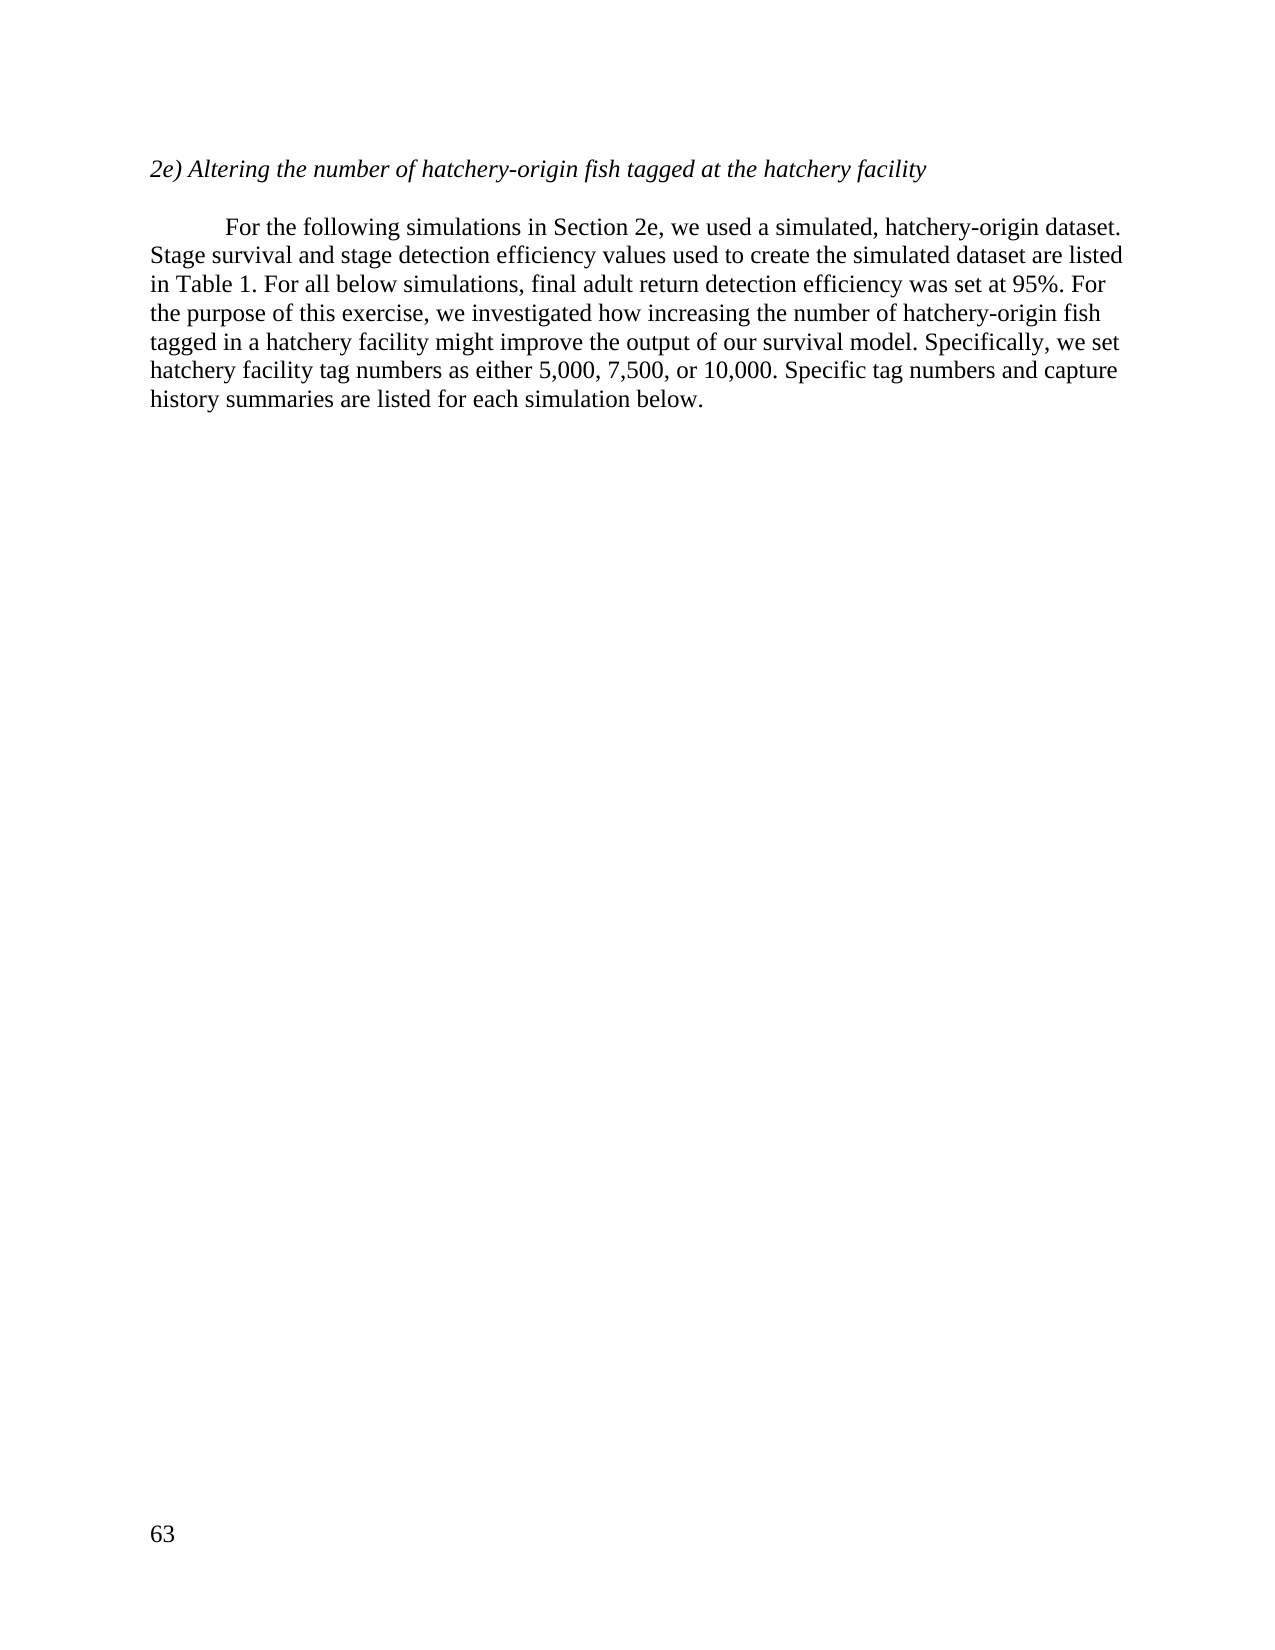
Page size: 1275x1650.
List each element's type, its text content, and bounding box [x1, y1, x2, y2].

subtitle 2e) Altering the number of hatchery-origin fish tagged at the hatchery facility [150, 154, 1125, 183]
text For the following simulations in Section 2e, we used a simulated, hatchery-origin dataset. Stage survival and stage detection efficiency values used to create the simulated dataset are listed in Table 1. For all below simulations, final adult return detection efficiency was set at 95%. For the purpose of this exercise, we investigated how increasing the number of hatchery-origin fish tagged in a hatchery facility might improve the output of our survival model. Specifically, we set hatchery facility tag numbers as either 5,000, 7,500, or 10,000. Specific tag numbers and capture history summaries are listed for each simulation below. [150, 212, 1125, 413]
